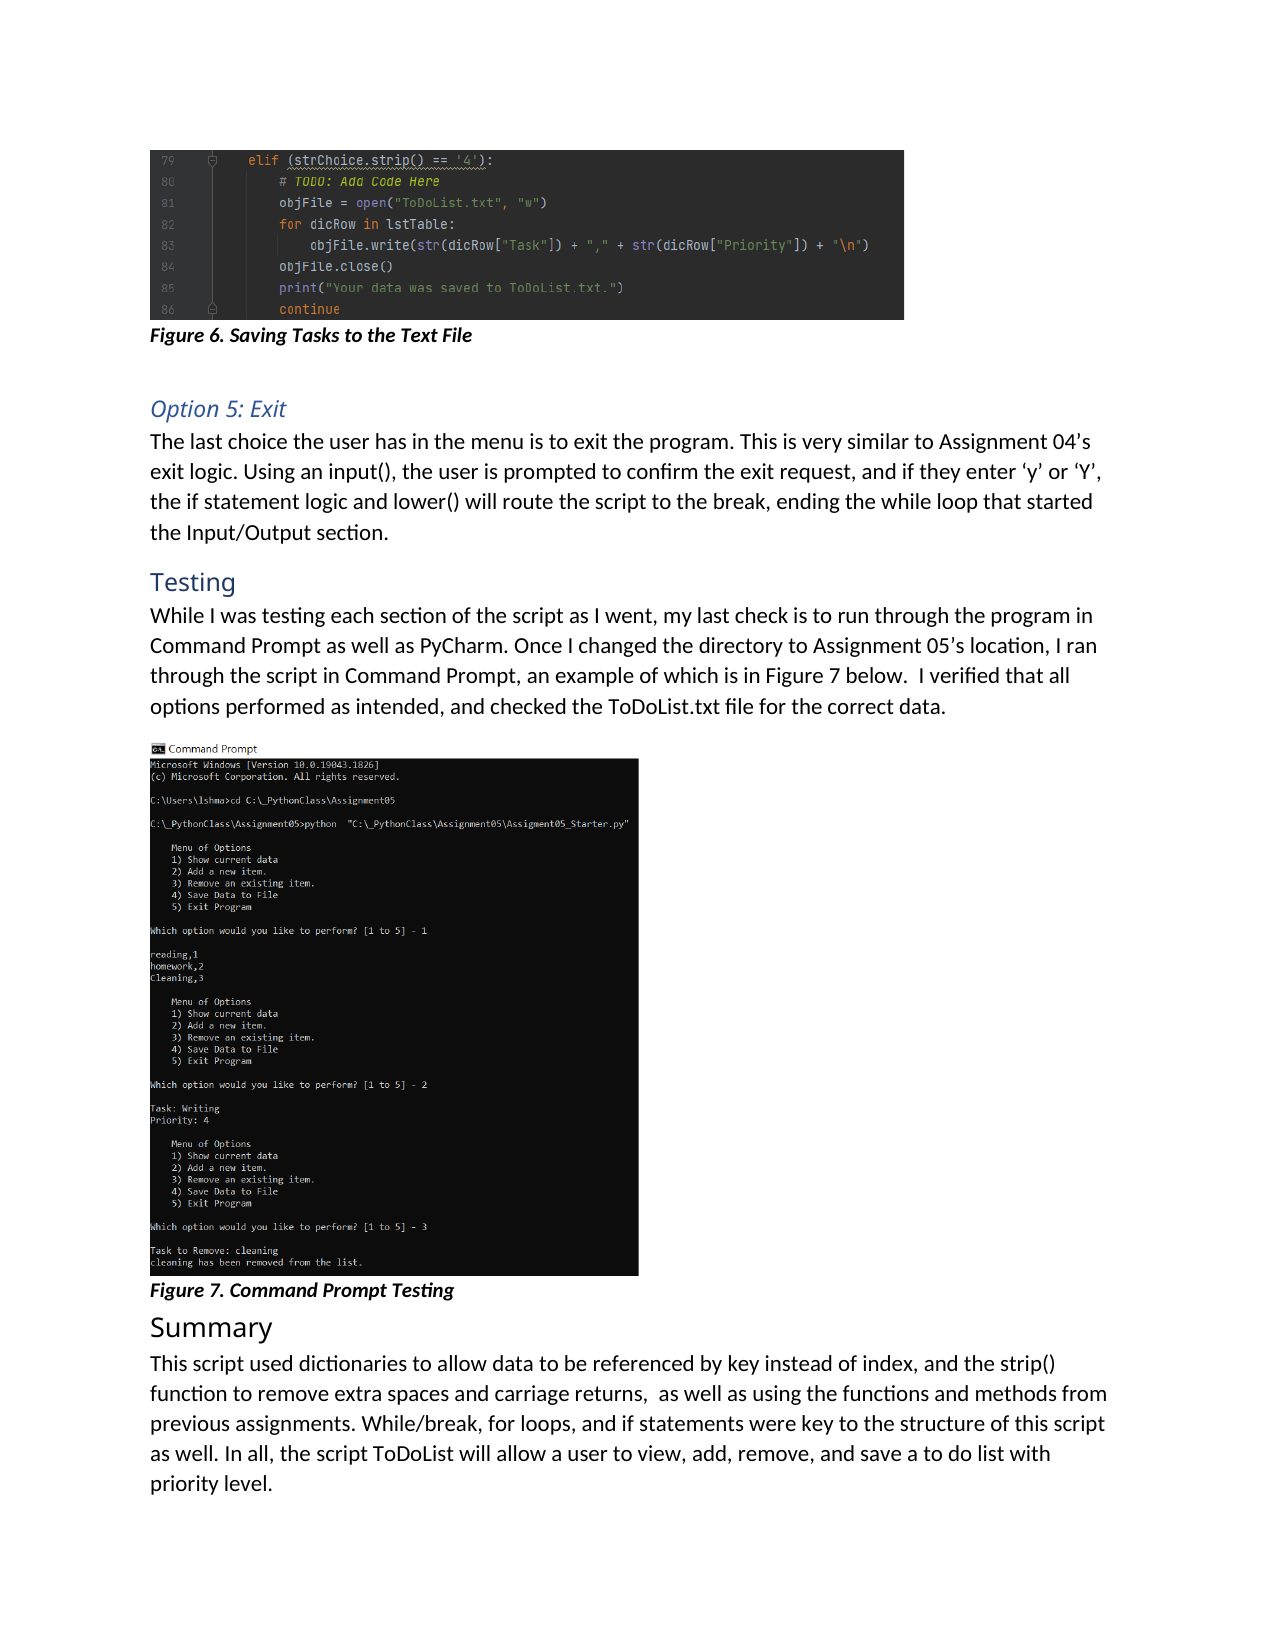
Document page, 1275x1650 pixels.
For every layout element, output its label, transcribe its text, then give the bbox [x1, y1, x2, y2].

text While I was testing each section of the script as I went, my last check is to run through the program in Command Prompt as well as PyCharm. Once I changed the directory to Assignment 05’s location, I ran through the script in Command Prompt, an example of which is in Figure 7 below. I verified that all options performed as intended, and checked the ToDoList.txt file for the correct data. [150, 601, 1125, 720]
subtitle Option 5: Exit [150, 393, 1125, 424]
text The last choice the user has in the menu is to exit the program. This is very similar to Assignment 04’s exit logic. Using an input(), the user is prompted to confirm the exit request, and if they enter ‘y’ or ‘Y’, the if statement logic and lower() will route the script to the break, ending the while loop that started the Input/Output section. [150, 427, 1125, 546]
picture [150, 738, 639, 1276]
text Figure 7. Command Prompt Testing [150, 1277, 1125, 1303]
subtitle Summary [150, 1309, 1125, 1346]
subtitle Testing [150, 564, 1125, 598]
text This script used dictionaries to allow data to be referenced by key instead of index, and the strip() function to remove extra spaces and carriage returns, as well as using the functions and methods from previous assignments. While/break, for loops, and if statements were key to the structure of this script as well. In all, the script ToDoList will allow a user to view, add, remove, and save a to do list with priority level. [150, 1349, 1125, 1497]
text Figure 6. Saving Tasks to the Text File [150, 322, 1125, 347]
picture [150, 150, 905, 320]
